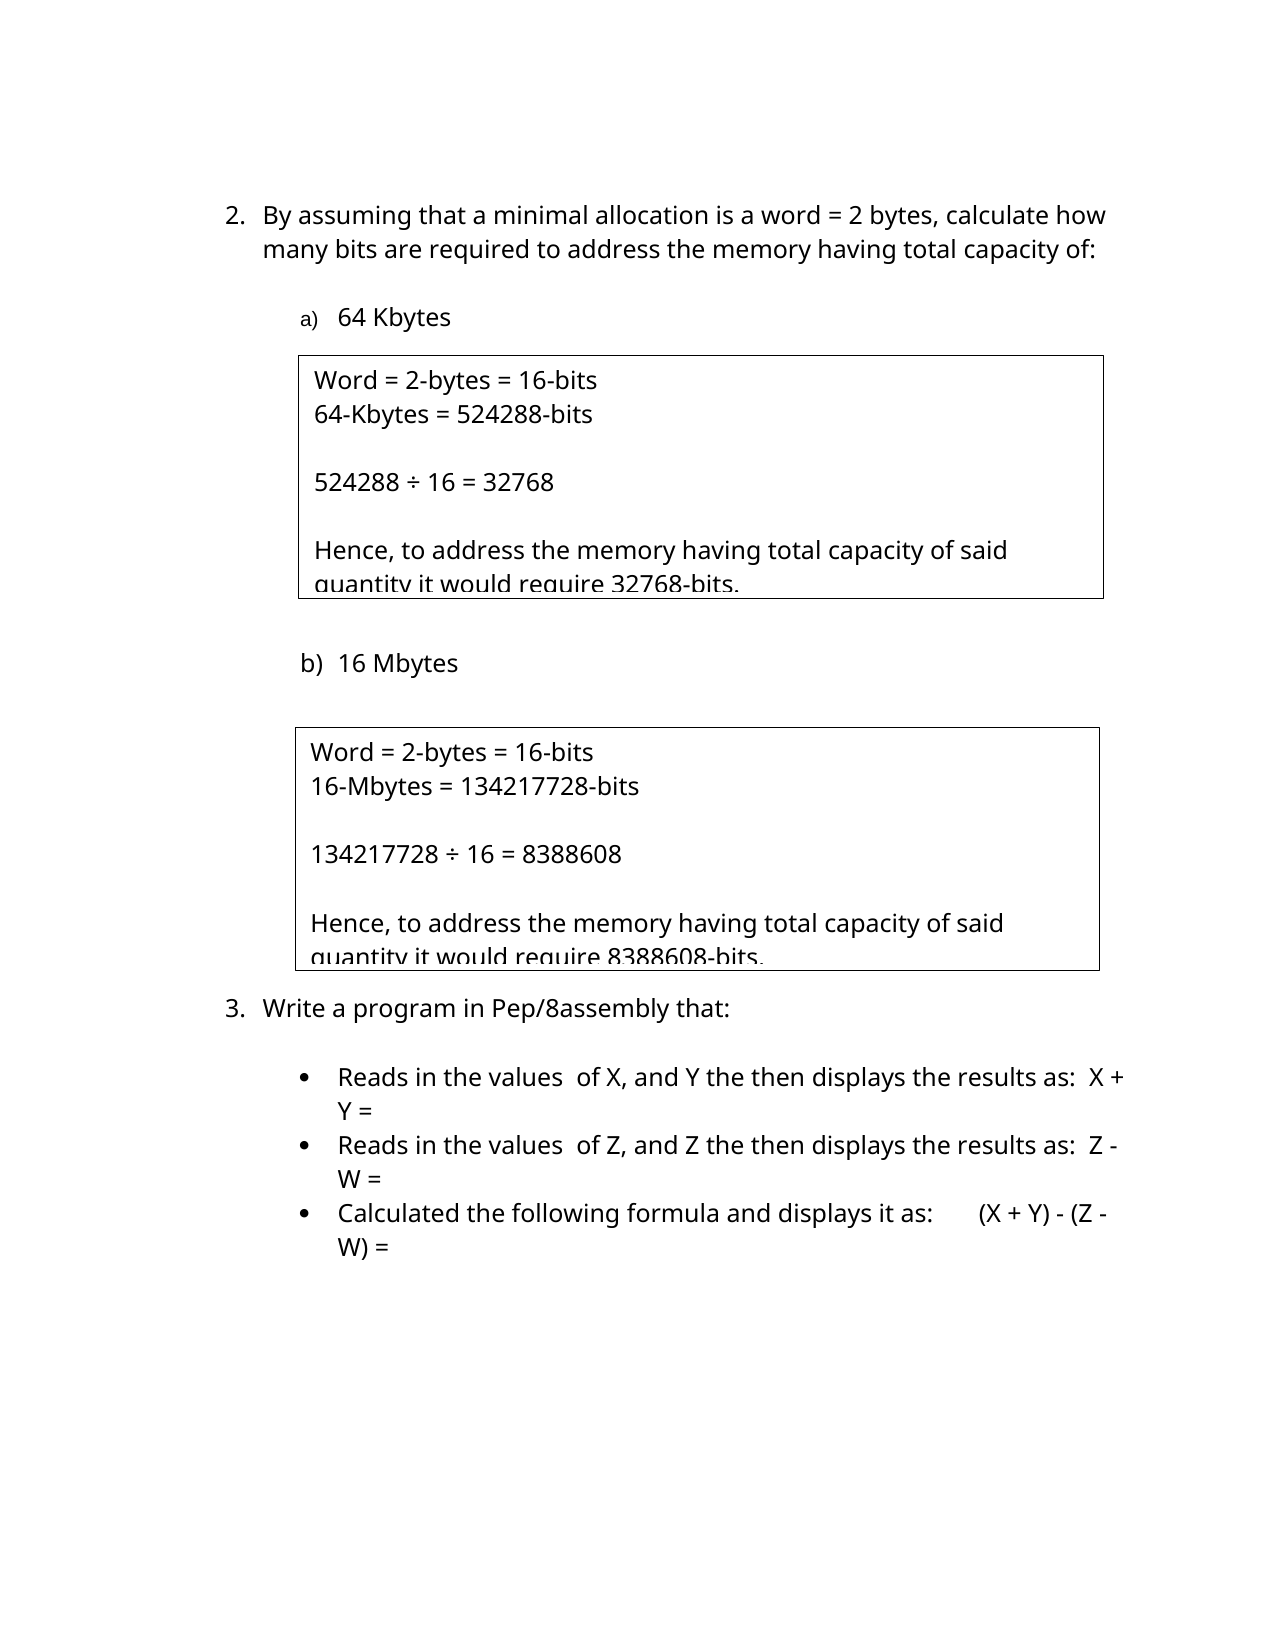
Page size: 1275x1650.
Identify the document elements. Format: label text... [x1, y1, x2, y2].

list 64 Kbytes [300, 300, 1125, 334]
list Reads in the values of X, and Y the then displays the results as: X + Y = [300, 1059, 1125, 1127]
list 16 Mbytes [300, 646, 1125, 680]
list Write a program in Pep/8assembly that: [225, 991, 1125, 1025]
list Calculated the following formula and displays it as: (X + Y) - (Z - W) = [300, 1196, 1125, 1264]
list By assuming that a minimal allocation is a word = 2 bytes, calculate how many bits are required to address the memory having total capacity of: [225, 198, 1125, 266]
list Reads in the values of Z, and Z the then displays the results as: Z - W = [300, 1127, 1125, 1196]
